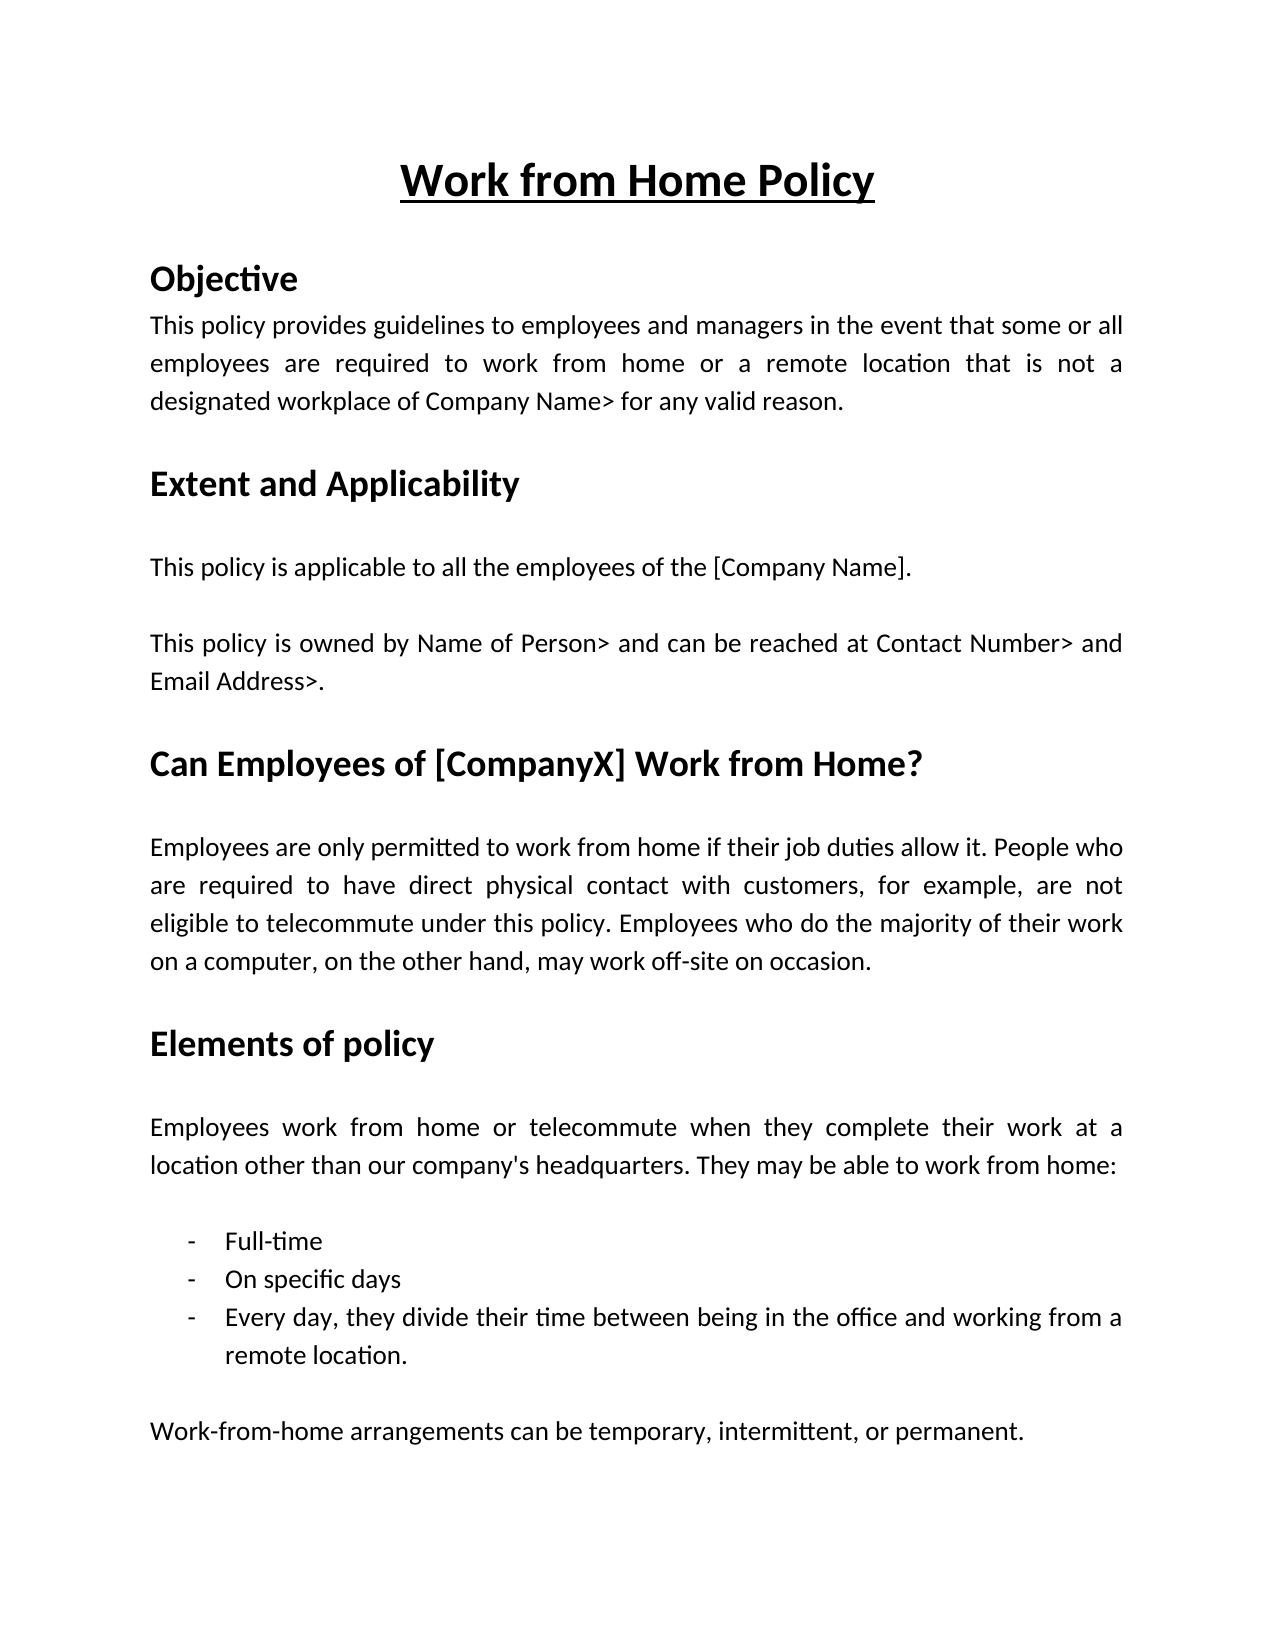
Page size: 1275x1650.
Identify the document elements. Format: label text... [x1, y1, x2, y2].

text This policy provides guidelines to employees and managers in the event that some or all employees are required to work from home or a remote location that is not a designated workplace of Company Name> for any valid reason. [150, 308, 1125, 417]
list On specific days [187, 1262, 1125, 1295]
text Can Employees of [CompanyX] Work from Home? [150, 740, 1125, 786]
text Employees are only permitted to work from home if their job duties allow it. People who are required to have direct physical contact with customers, for example, are not eligible to telecommute under this policy. Employees who do the majority of their work on a computer, on the other hand, may work off-site on occasion. [150, 830, 1125, 977]
text Objective [150, 255, 1125, 301]
text This policy is applicable to all the employees of the [Company Name]. [150, 550, 1125, 583]
text Work from Home Policy [150, 150, 1125, 208]
text This policy is owned by Name of Person> and can be reached at Contact Number> and Email Address>. [150, 626, 1125, 697]
text Employees work from home or telecommute when they complete their work at a location other than our company's headquarters. They may be able to work from home: [150, 1111, 1125, 1182]
list Every day, they divide their time between being in the office and working from a remote location. [187, 1300, 1125, 1371]
list Full-time [187, 1224, 1125, 1257]
text Elements of policy [150, 1020, 1125, 1066]
text Extent and Applicability [150, 459, 1125, 505]
text Work-from-home arrangements can be temporary, intermittent, or permanent. [150, 1414, 1125, 1447]
